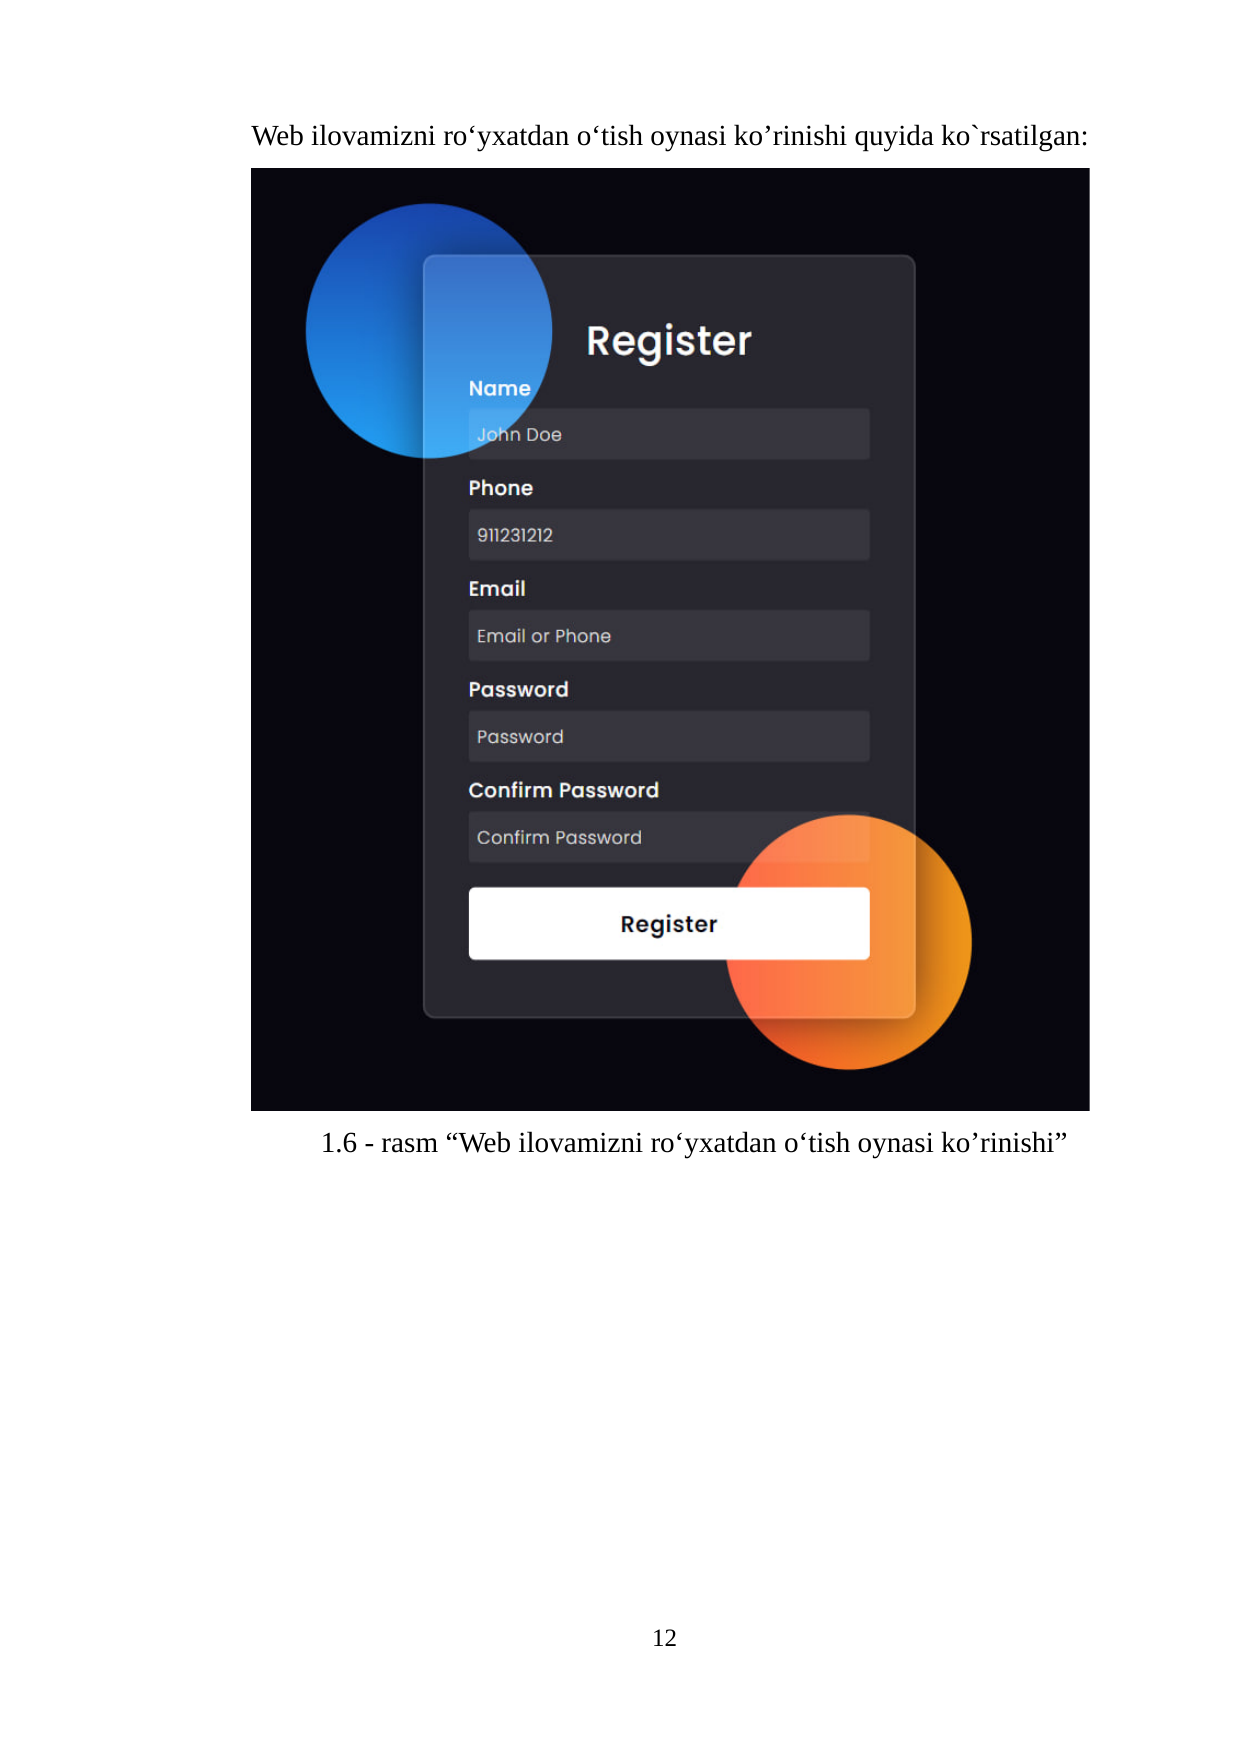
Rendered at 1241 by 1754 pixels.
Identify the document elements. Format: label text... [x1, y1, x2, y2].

text 1.6 - rasm “Web ilovamizni ro‘yxatdan o‘tish oynasi ko’rinishi” [162, 1125, 1152, 1158]
text Web ilovamizni ro‘yxatdan o‘tish oynasi ko’rinishi quyida ko`rsatilgan: [236, 118, 1152, 152]
picture [251, 168, 1090, 1111]
